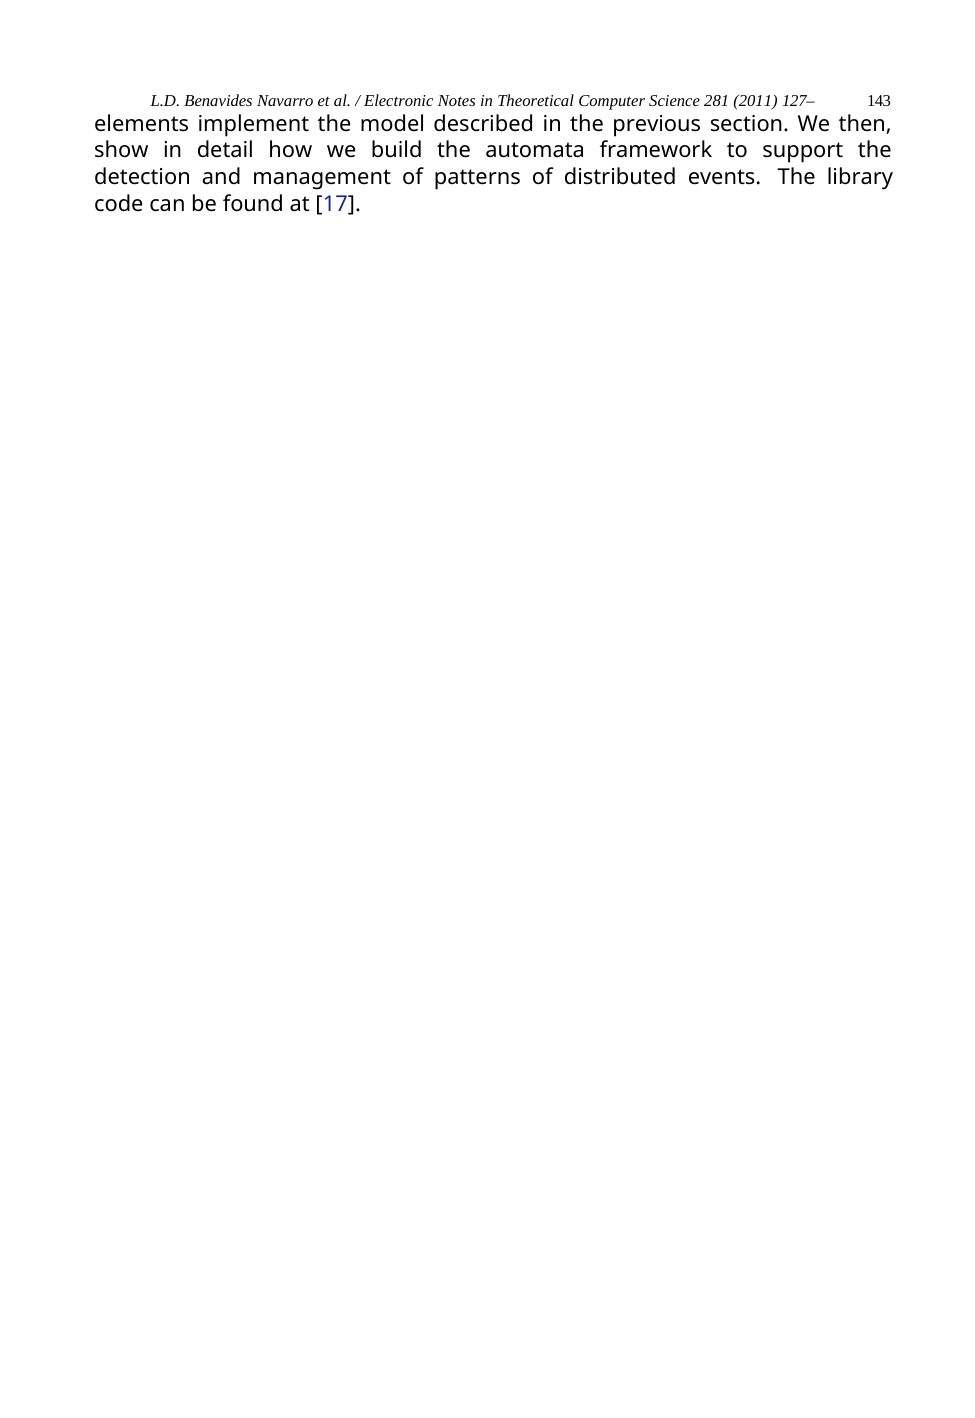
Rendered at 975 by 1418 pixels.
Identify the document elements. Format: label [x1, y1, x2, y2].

text [94, 110, 893, 218]
